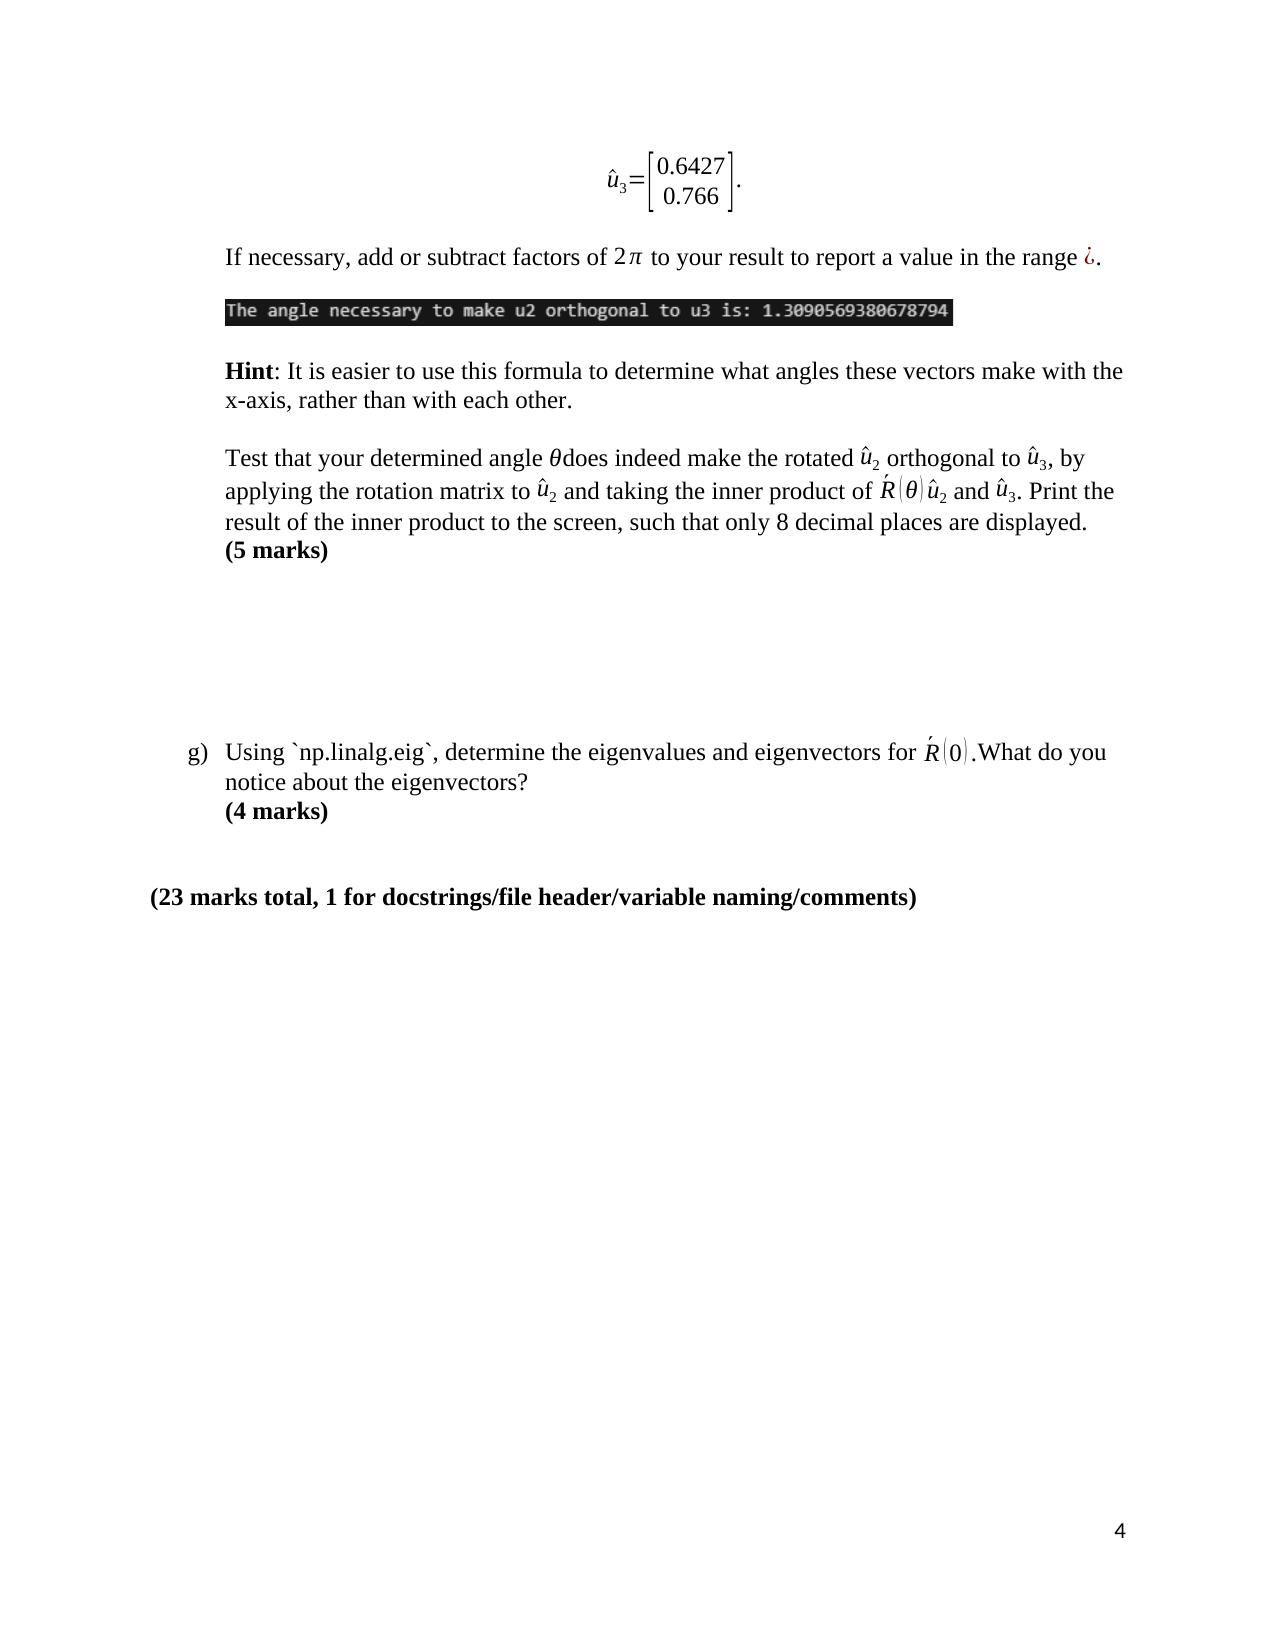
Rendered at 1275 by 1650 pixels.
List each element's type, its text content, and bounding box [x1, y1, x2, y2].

list If necessary, add or subtract factors of to your result to report a value in the range . [225, 242, 1125, 271]
picture [225, 299, 954, 326]
text (23 marks total, 1 for docstrings/file header/variable naming/comments) [150, 882, 1125, 938]
list Test that your determined angle does indeed make the rotated orthogonal to , by applying the rotation matrix to and taking the inner product of and . Print the result of the inner product to the screen, such that only 8 decimal places are displayed. (5 marks) [225, 442, 1125, 564]
list Hint: It is easier to use this formula to determine what angles these vectors make with the x-axis, rather than with each other. [225, 356, 1125, 413]
list Using `np.linalg.eig`, determine the eigenvalues and eigenvectors for What do you notice about the eigenvectors? (4 marks) [187, 736, 1125, 853]
